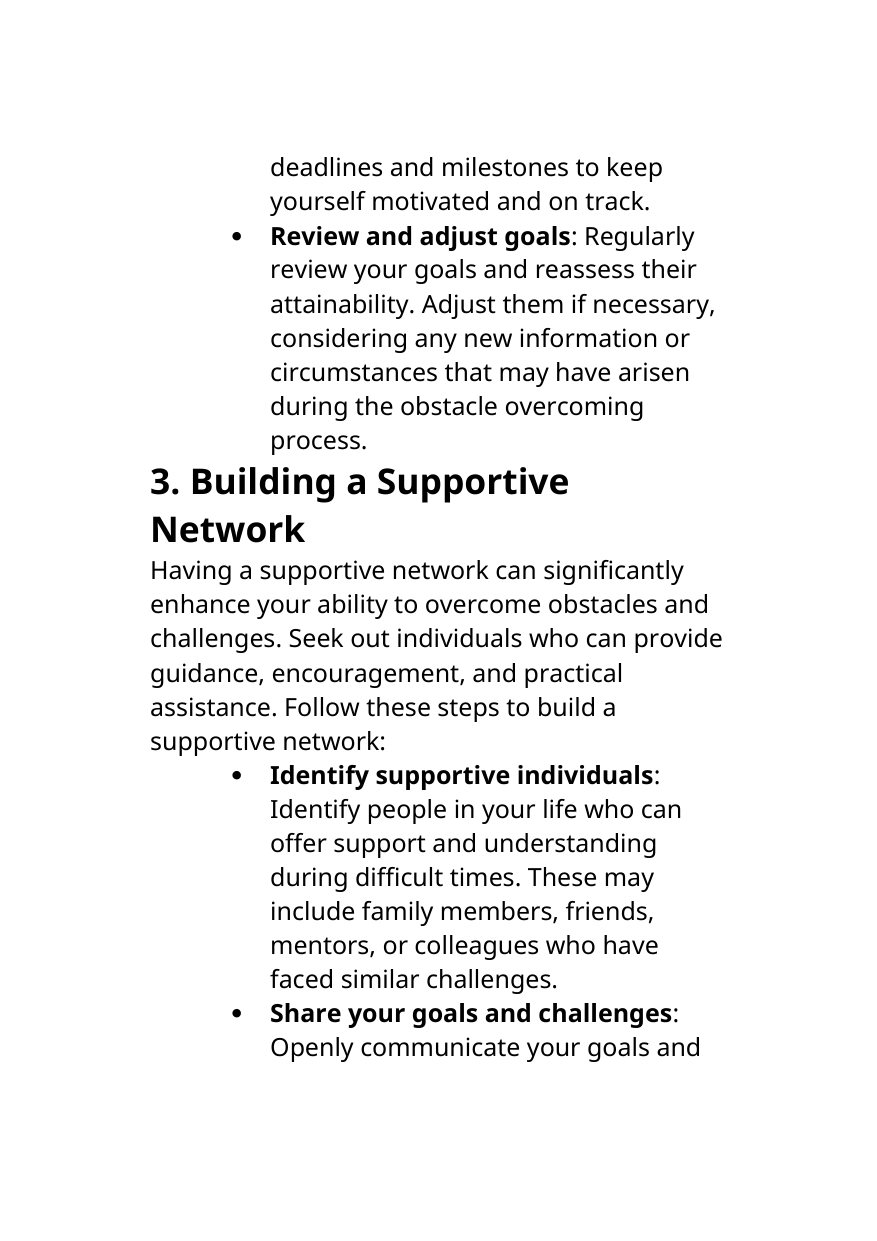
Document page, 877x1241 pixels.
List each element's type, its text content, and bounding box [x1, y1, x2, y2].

text Having a supportive network can significantly enhance your ability to overcome obstacles and challenges. Seek out individuals who can provide guidance, encouragement, and practical assistance. Follow these steps to build a supportive network: [150, 553, 727, 757]
list Review and adjust goals: Regularly review your goals and reassess their attainability. Adjust them if necessary, considering any new information or circumstances that may have arisen during the obstacle overcoming process. [232, 218, 727, 457]
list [232, 150, 727, 218]
subtitle 3. Building a Supportive Network [150, 457, 727, 553]
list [232, 996, 727, 1064]
list Identify supportive individuals: Identify people in your life who can offer support and understanding during difficult times. These may include family members, friends, mentors, or colleagues who have faced similar challenges. [232, 757, 727, 996]
